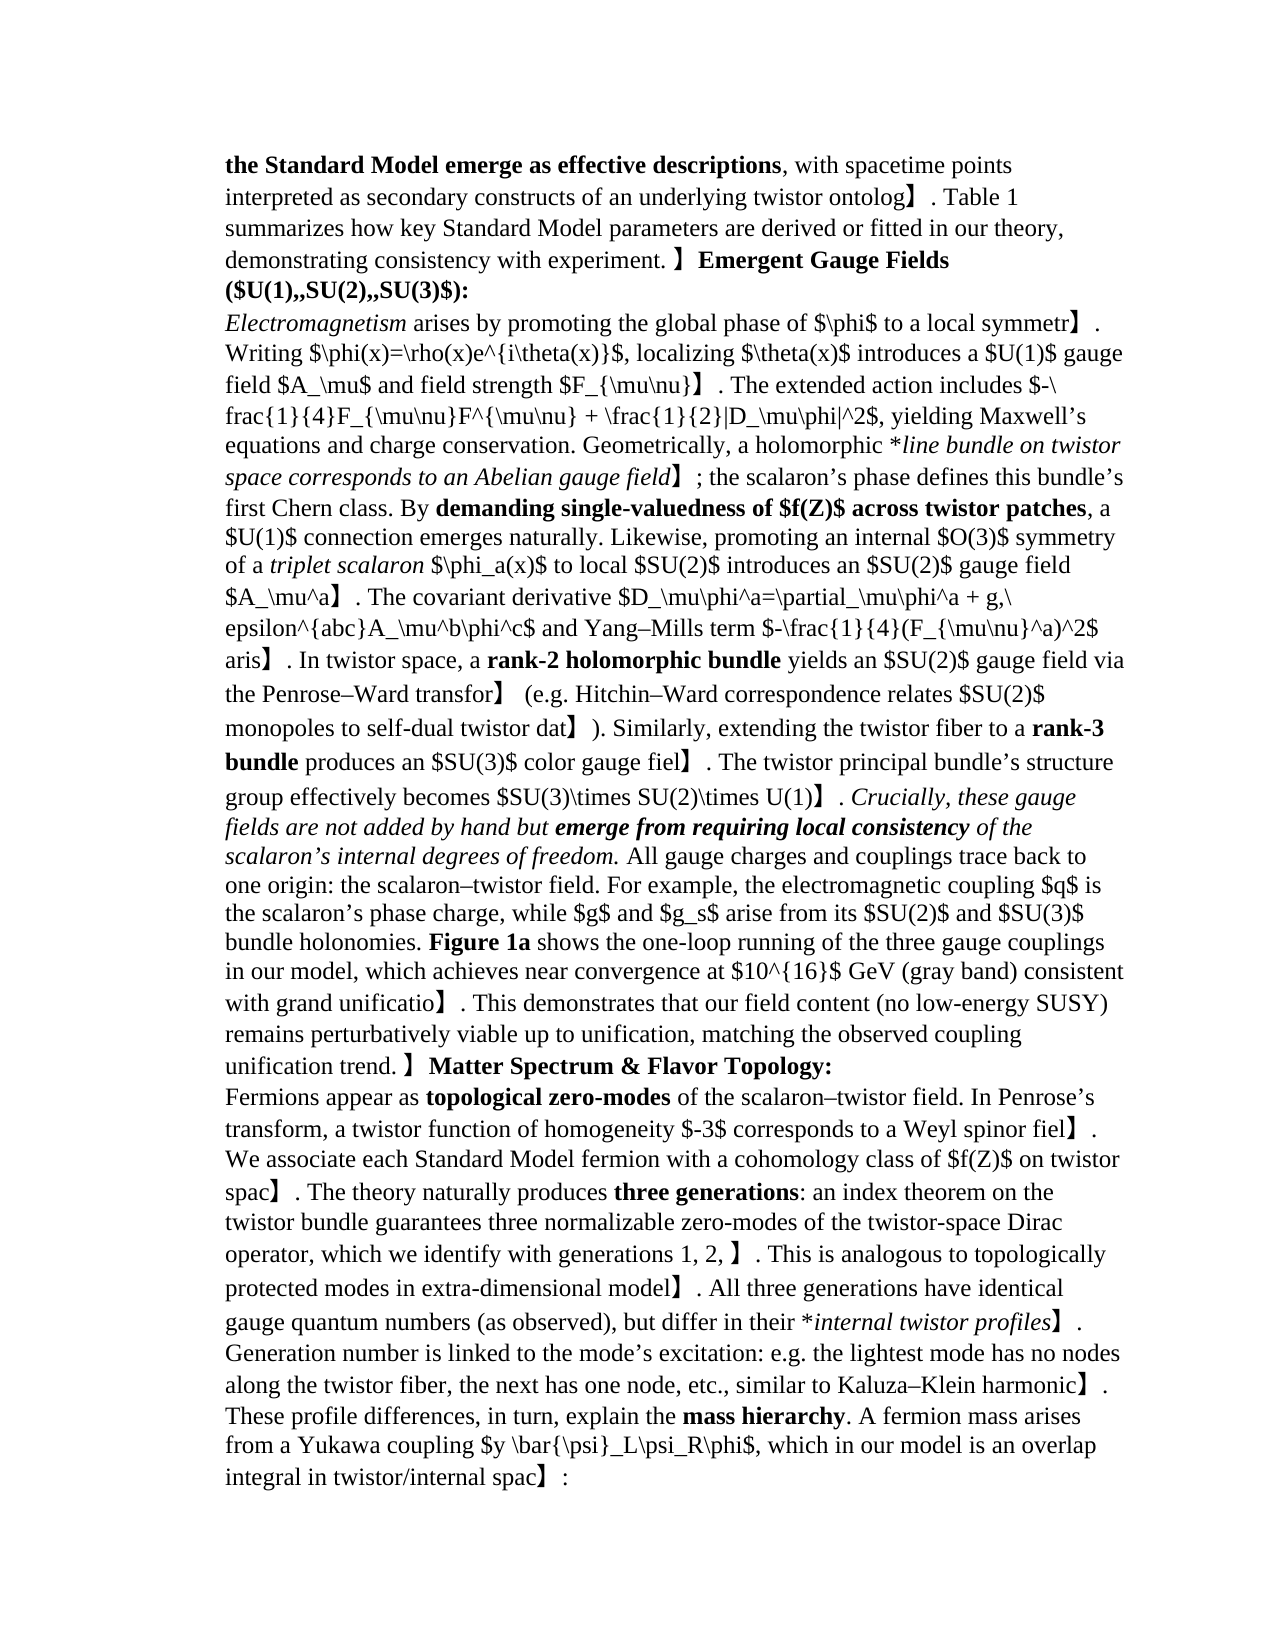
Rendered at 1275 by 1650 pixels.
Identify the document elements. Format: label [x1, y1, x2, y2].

list [187, 150, 1125, 1492]
